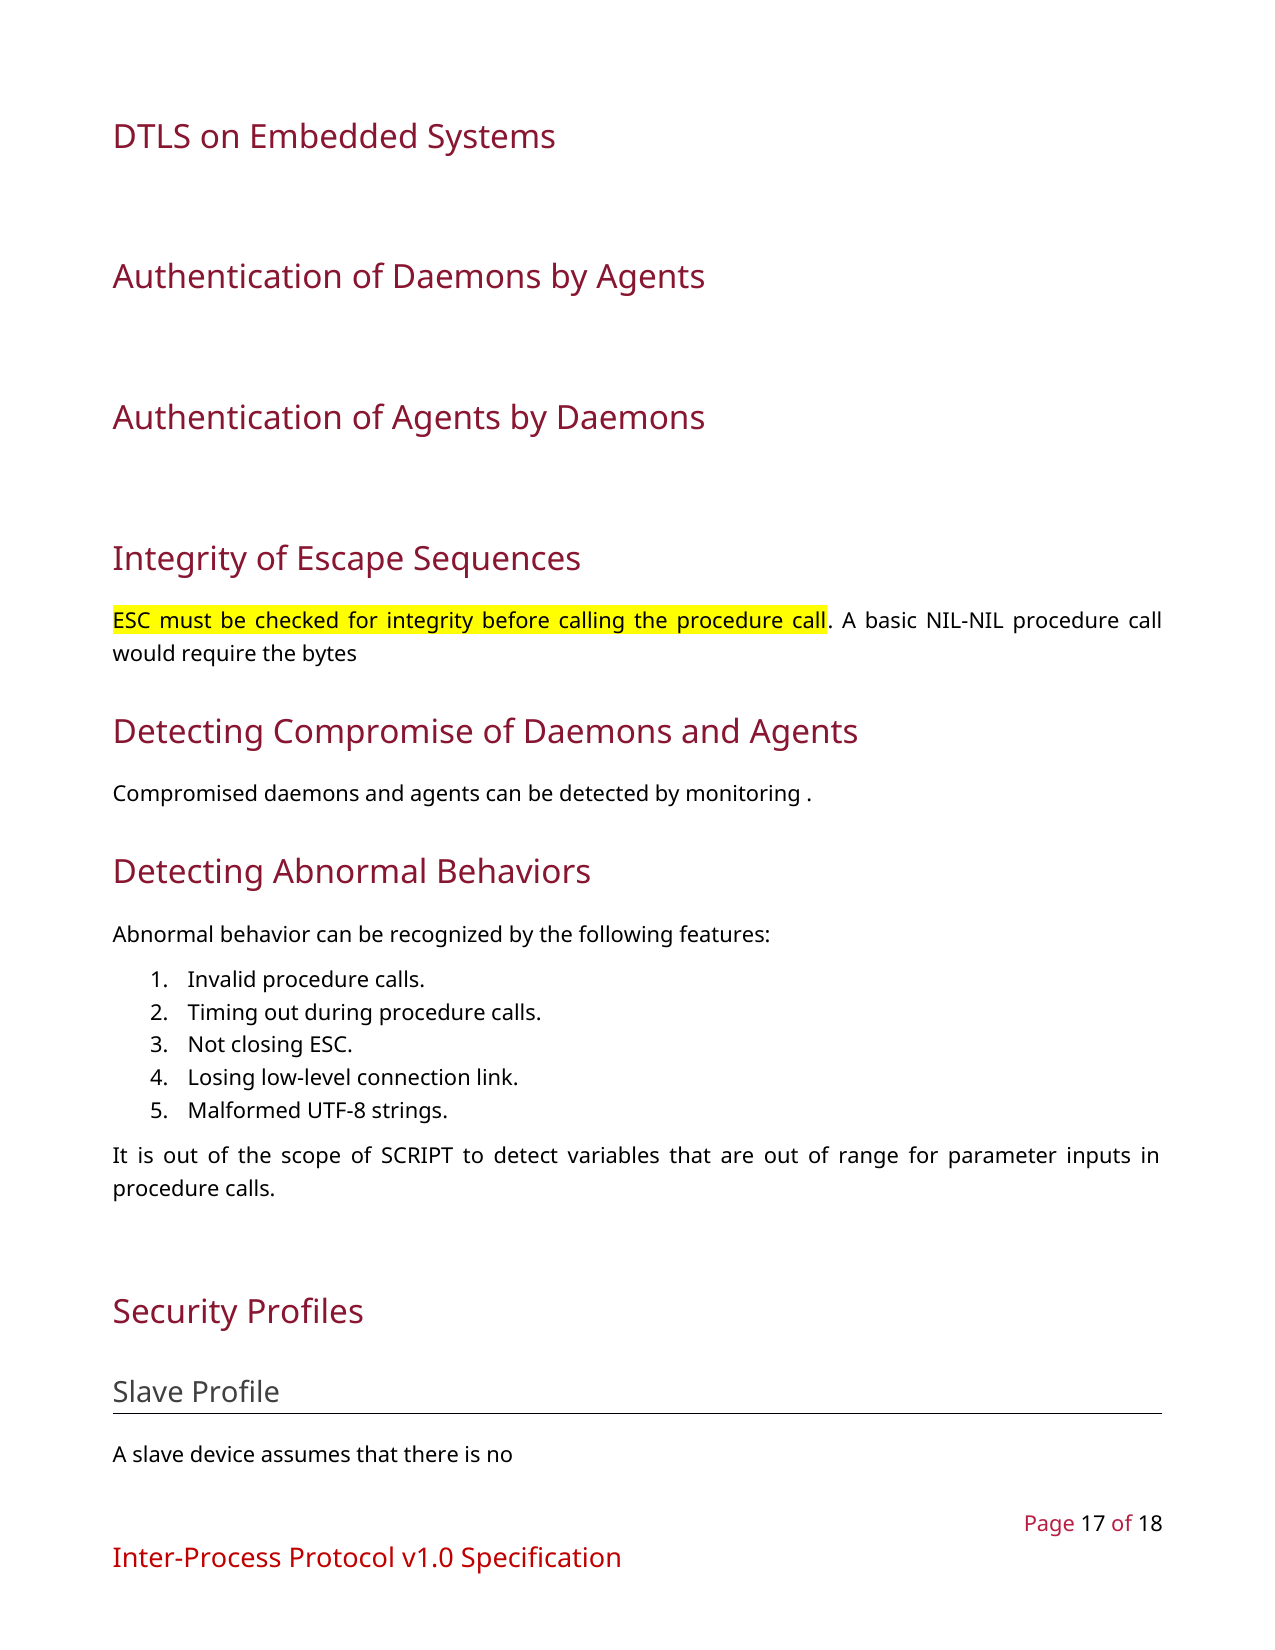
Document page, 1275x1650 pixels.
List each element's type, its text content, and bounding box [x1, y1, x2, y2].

subtitle Detecting Abnormal Behaviors [112, 848, 1162, 894]
subtitle DTLS on Embedded Systems [112, 112, 1162, 158]
text Abnormal behavior can be recognized by the following features: [112, 919, 1162, 948]
list Losing low-level connection link. [150, 1062, 1162, 1092]
subtitle Integrity of Escape Sequences [112, 534, 1162, 580]
text It is out of the scope of SCRIPT to detect variables that are out of range for parameter inputs in procedure calls. [112, 1140, 1162, 1202]
subtitle Detecting Compromise of Daemons and Agents [112, 708, 1162, 753]
subtitle Security Profiles [112, 1288, 1162, 1333]
subtitle Authentication of Daemons by Agents [112, 253, 1162, 298]
text A slave device assumes that there is no [112, 1439, 1162, 1469]
text ESC must be checked for integrity before calling the procedure call. A basic NIL-NIL procedure call would require the bytes [112, 605, 1162, 667]
list Not closing ESC. [150, 1029, 1162, 1059]
subtitle Authentication of Agents by Daemons [112, 394, 1162, 439]
list Malformed UTF-8 strings. [150, 1095, 1162, 1124]
subtitle Slave Profile [112, 1371, 1162, 1414]
list Timing out during procedure calls. [150, 997, 1162, 1026]
text Compromised daemons and agents can be detected by monitoring . [112, 778, 1162, 808]
list Invalid procedure calls. [150, 964, 1162, 994]
